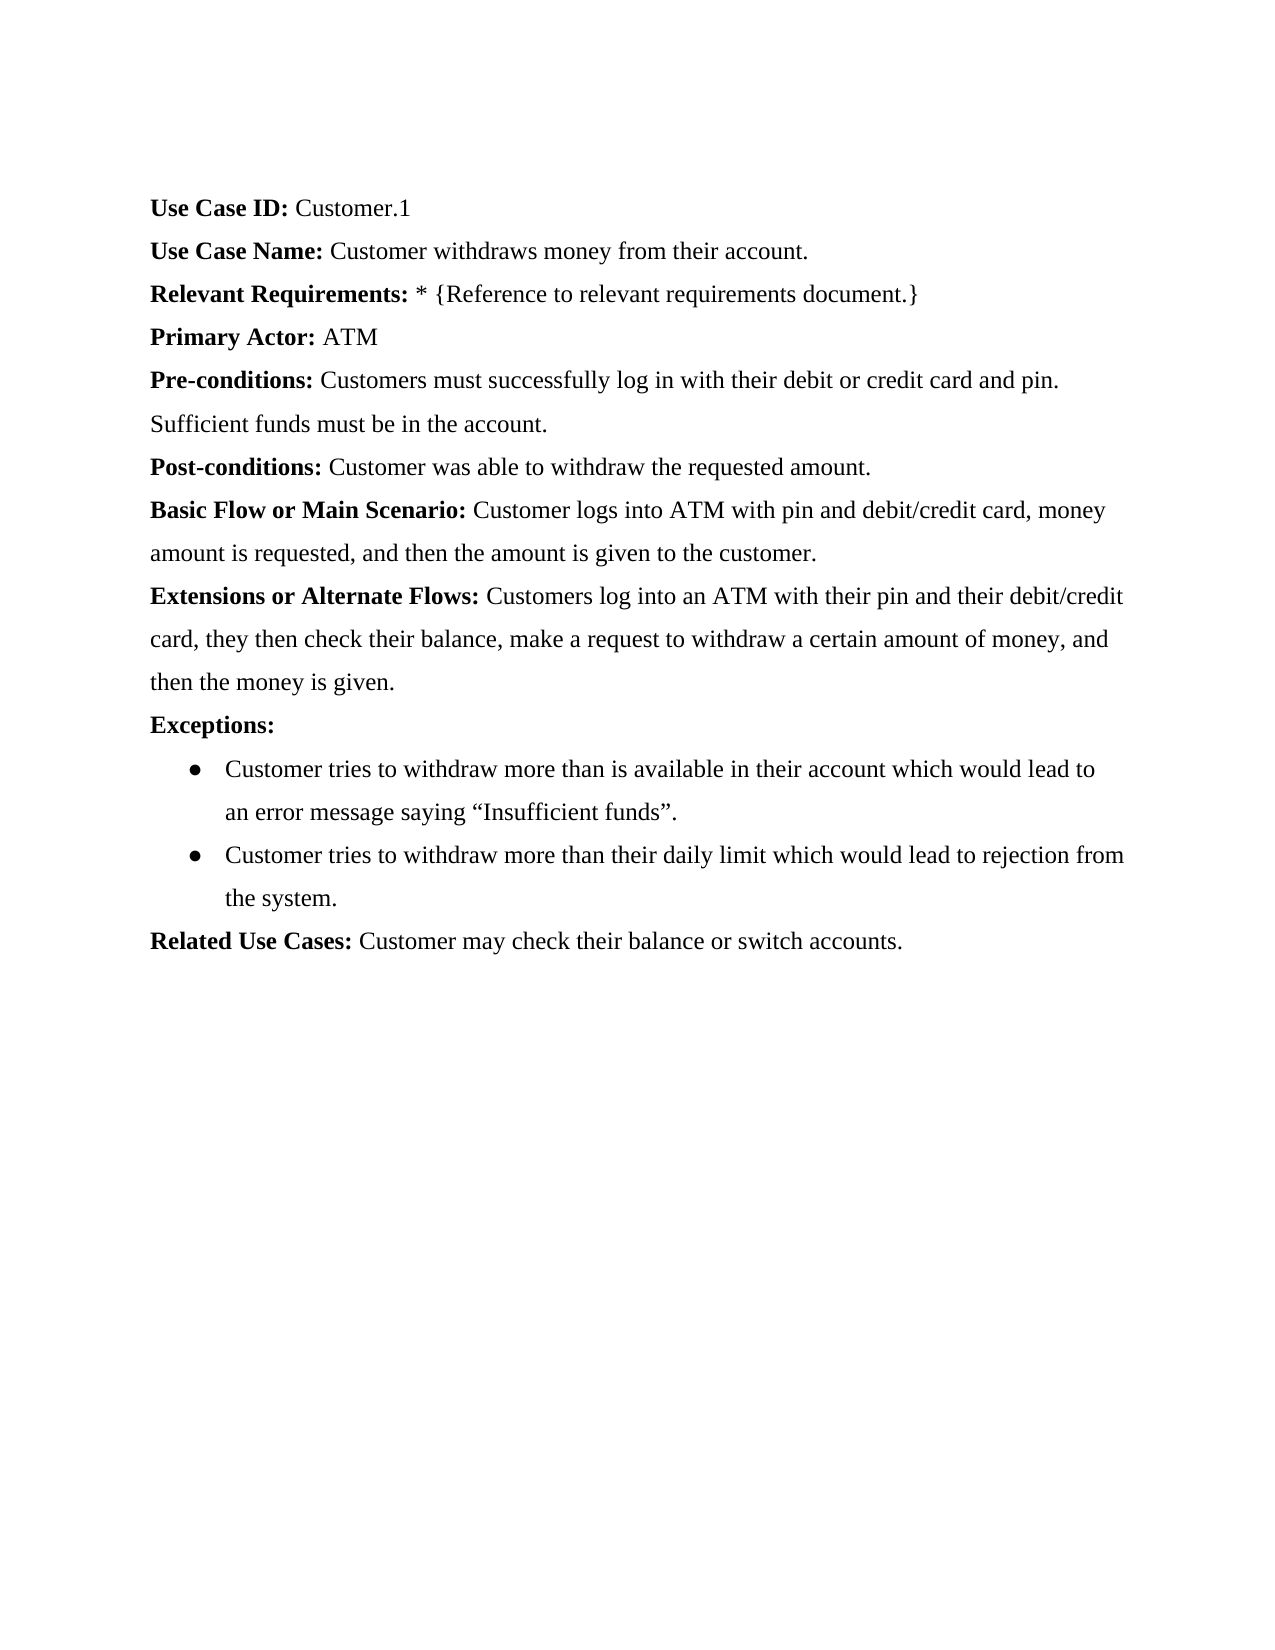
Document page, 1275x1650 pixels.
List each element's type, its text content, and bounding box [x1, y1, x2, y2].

text Use Case Name: Customer withdraws money from their account. [150, 236, 1125, 265]
text Post-conditions: Customer was able to withdraw the requested amount. [150, 452, 1125, 481]
text Relevant Requirements: * {Reference to relevant requirements document.} [150, 279, 1125, 308]
text Exceptions: [150, 711, 1125, 739]
text Related Use Cases: Customer may check their balance or switch accounts. [150, 926, 1125, 955]
text Use Case ID: Customer.1 [150, 193, 1125, 222]
text Pre-conditions: Customers must successfully log in with their debit or credit card and pin. Sufficient funds must be in the account. [150, 366, 1125, 437]
text Basic Flow or Main Scenario: Customer logs into ATM with pin and debit/credit card, money amount is requested, and then the amount is given to the customer. [150, 495, 1125, 567]
list Customer tries to withdraw more than is available in their account which would lead to an error message saying “Insufficient funds”. [187, 754, 1125, 826]
text Extensions or Alternate Flows: Customers log into an ATM with their pin and their debit/credit card, they then check their balance, make a request to withdraw a certain amount of money, and then the money is given. [150, 581, 1125, 696]
text Primary Actor: ATM [150, 322, 1125, 351]
list Customer tries to withdraw more than their daily limit which would lead to rejection from the system. [187, 840, 1125, 912]
